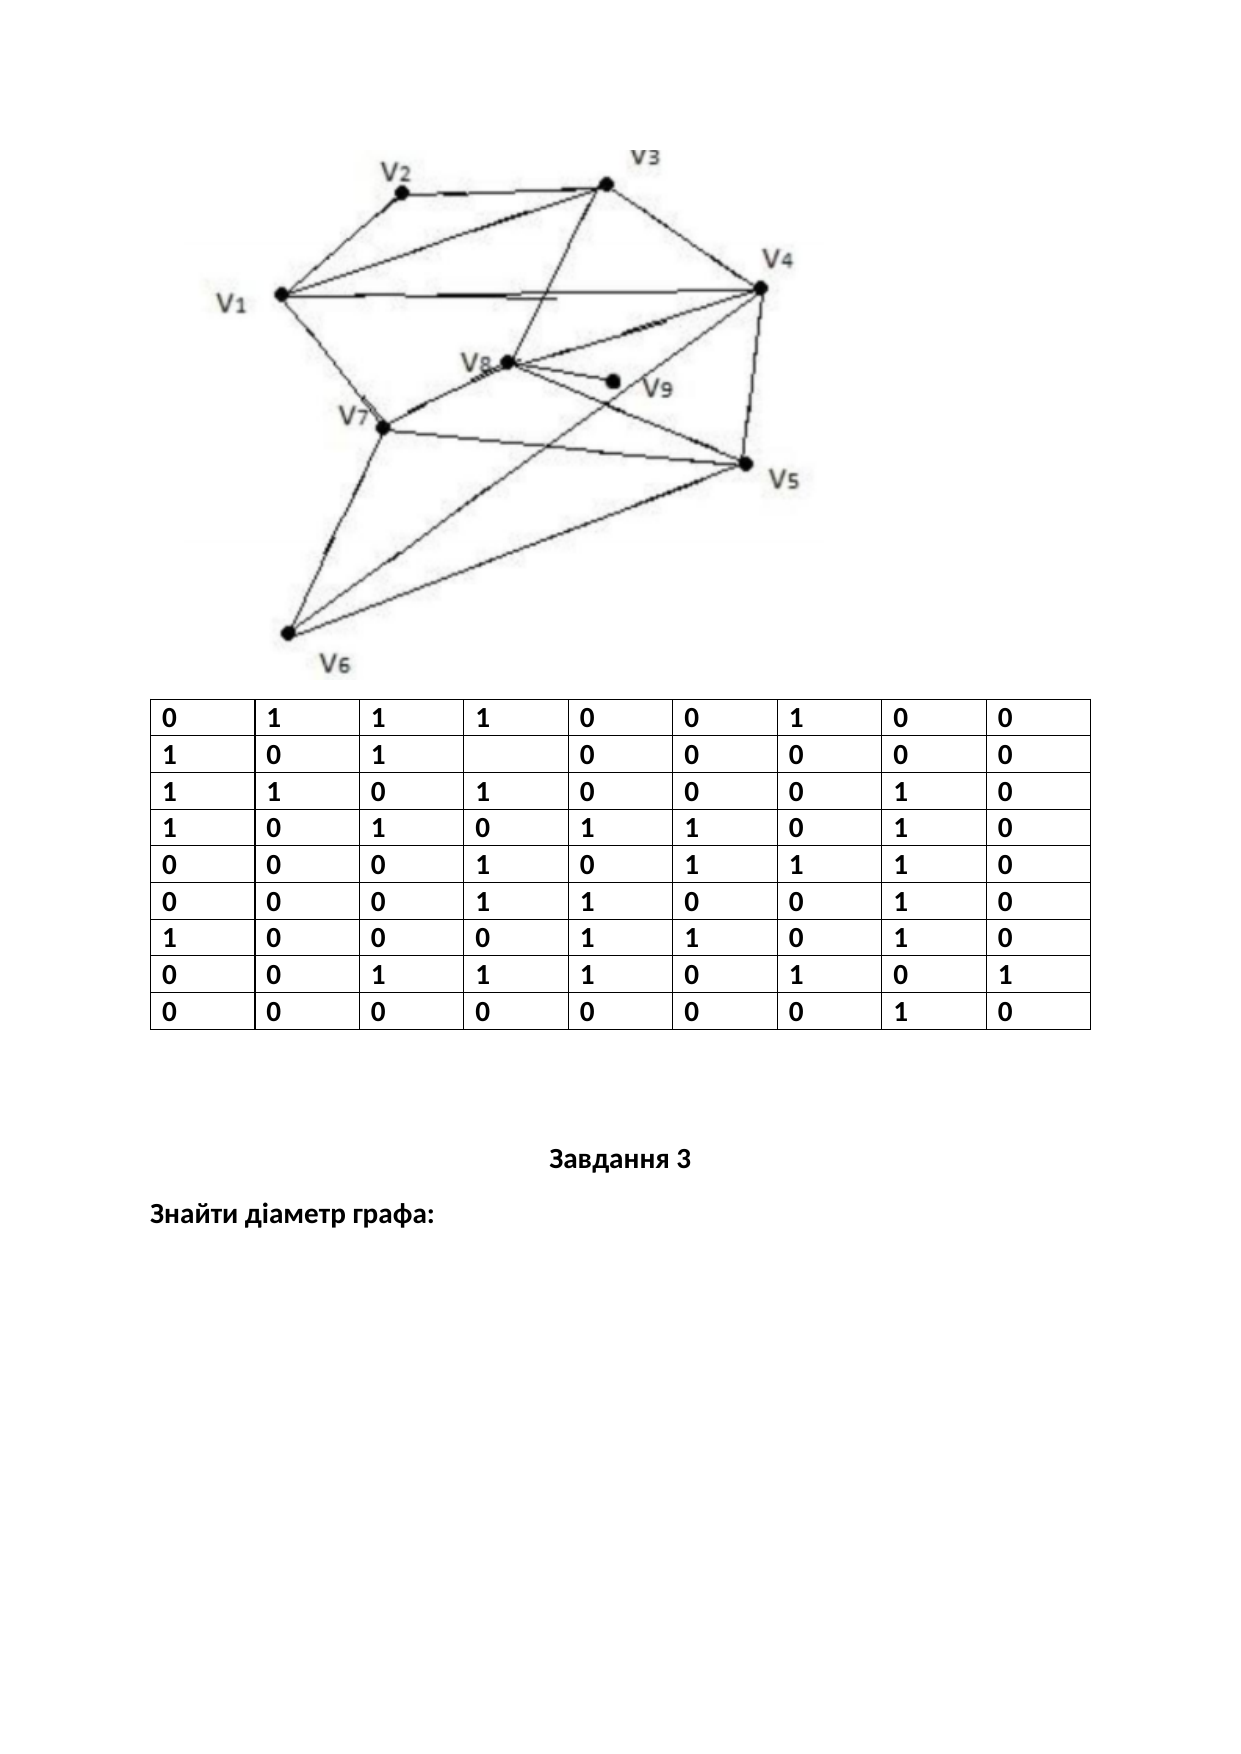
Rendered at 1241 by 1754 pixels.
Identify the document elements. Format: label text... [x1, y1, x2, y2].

table_cell 0 [464, 810, 568, 845]
table_cell 1 [360, 810, 463, 845]
table_cell 0 [464, 993, 568, 1028]
table_cell 1 [569, 810, 672, 845]
table_cell 1 [673, 920, 777, 955]
table_cell 0 [151, 993, 254, 1028]
text Знайти діаметр графа: [150, 1195, 1090, 1231]
table_cell 0 [778, 993, 881, 1028]
table_cell 1 [673, 846, 777, 882]
table_cell [464, 736, 568, 772]
table_cell 0 [987, 993, 1090, 1028]
table_header 0 [987, 700, 1090, 735]
table_cell 1 [151, 773, 254, 808]
table_cell 1 [464, 956, 568, 992]
table_cell 0 [569, 773, 672, 808]
table_header 1 [360, 700, 463, 735]
table_cell 0 [987, 920, 1090, 955]
table_cell 0 [569, 736, 672, 772]
table_cell 1 [882, 810, 986, 845]
table_cell 1 [778, 846, 881, 882]
table_header 0 [882, 700, 986, 735]
table_cell 1 [464, 773, 568, 808]
table_cell 0 [987, 773, 1090, 808]
table_cell 0 [778, 810, 881, 845]
table_cell 1 [569, 883, 672, 918]
table_header 1 [464, 700, 568, 735]
table_cell 1 [882, 920, 986, 955]
table_cell 0 [151, 883, 254, 918]
table_cell 0 [987, 883, 1090, 918]
table_cell 1 [673, 810, 777, 845]
table_header 0 [569, 700, 672, 735]
table_cell 0 [569, 846, 672, 882]
table_cell 0 [256, 846, 359, 882]
table_cell 1 [256, 773, 359, 808]
table_cell 0 [987, 736, 1090, 772]
table_cell 1 [882, 846, 986, 882]
table_cell 0 [778, 883, 881, 918]
table_header 1 [778, 700, 881, 735]
table_cell 0 [360, 993, 463, 1028]
table_cell 0 [673, 956, 777, 992]
table_cell 0 [360, 920, 463, 955]
table_header 0 [673, 700, 777, 735]
table_cell 0 [360, 773, 463, 808]
table_cell 0 [256, 956, 359, 992]
text Завдання 3 [150, 1140, 1090, 1175]
table_cell 0 [673, 736, 777, 772]
table_cell 1 [151, 810, 254, 845]
table_cell 1 [569, 956, 672, 992]
table_cell 0 [882, 736, 986, 772]
table_cell 1 [882, 883, 986, 918]
table_cell 1 [360, 736, 463, 772]
table_header 1 [256, 700, 359, 735]
table_cell 0 [256, 810, 359, 845]
table_cell 0 [778, 773, 881, 808]
table_cell 0 [151, 846, 254, 882]
table_cell 0 [673, 993, 777, 1028]
table_cell 1 [464, 846, 568, 882]
table_cell 0 [464, 920, 568, 955]
table_cell 0 [987, 810, 1090, 845]
table_cell 1 [987, 956, 1090, 992]
table_cell 0 [360, 846, 463, 882]
table_cell 0 [151, 956, 254, 992]
table_cell 1 [151, 920, 254, 955]
table_cell 1 [360, 956, 463, 992]
table_cell 1 [569, 920, 672, 955]
table_cell 0 [987, 846, 1090, 882]
table_cell 0 [778, 920, 881, 955]
table_cell 0 [256, 883, 359, 918]
table_cell 1 [464, 883, 568, 918]
table_cell 0 [778, 736, 881, 772]
table_cell 0 [256, 993, 359, 1028]
table_cell 1 [882, 993, 986, 1028]
table_cell 0 [569, 993, 672, 1028]
table_cell 0 [673, 773, 777, 808]
table_cell 0 [360, 883, 463, 918]
table_cell 0 [673, 883, 777, 918]
table_cell 1 [151, 736, 254, 772]
table_cell 0 [256, 920, 359, 955]
table_cell 1 [882, 773, 986, 808]
table_header 0 [151, 700, 254, 735]
table_cell 0 [256, 736, 359, 772]
table_cell 0 [882, 956, 986, 992]
table_cell 1 [778, 956, 881, 992]
